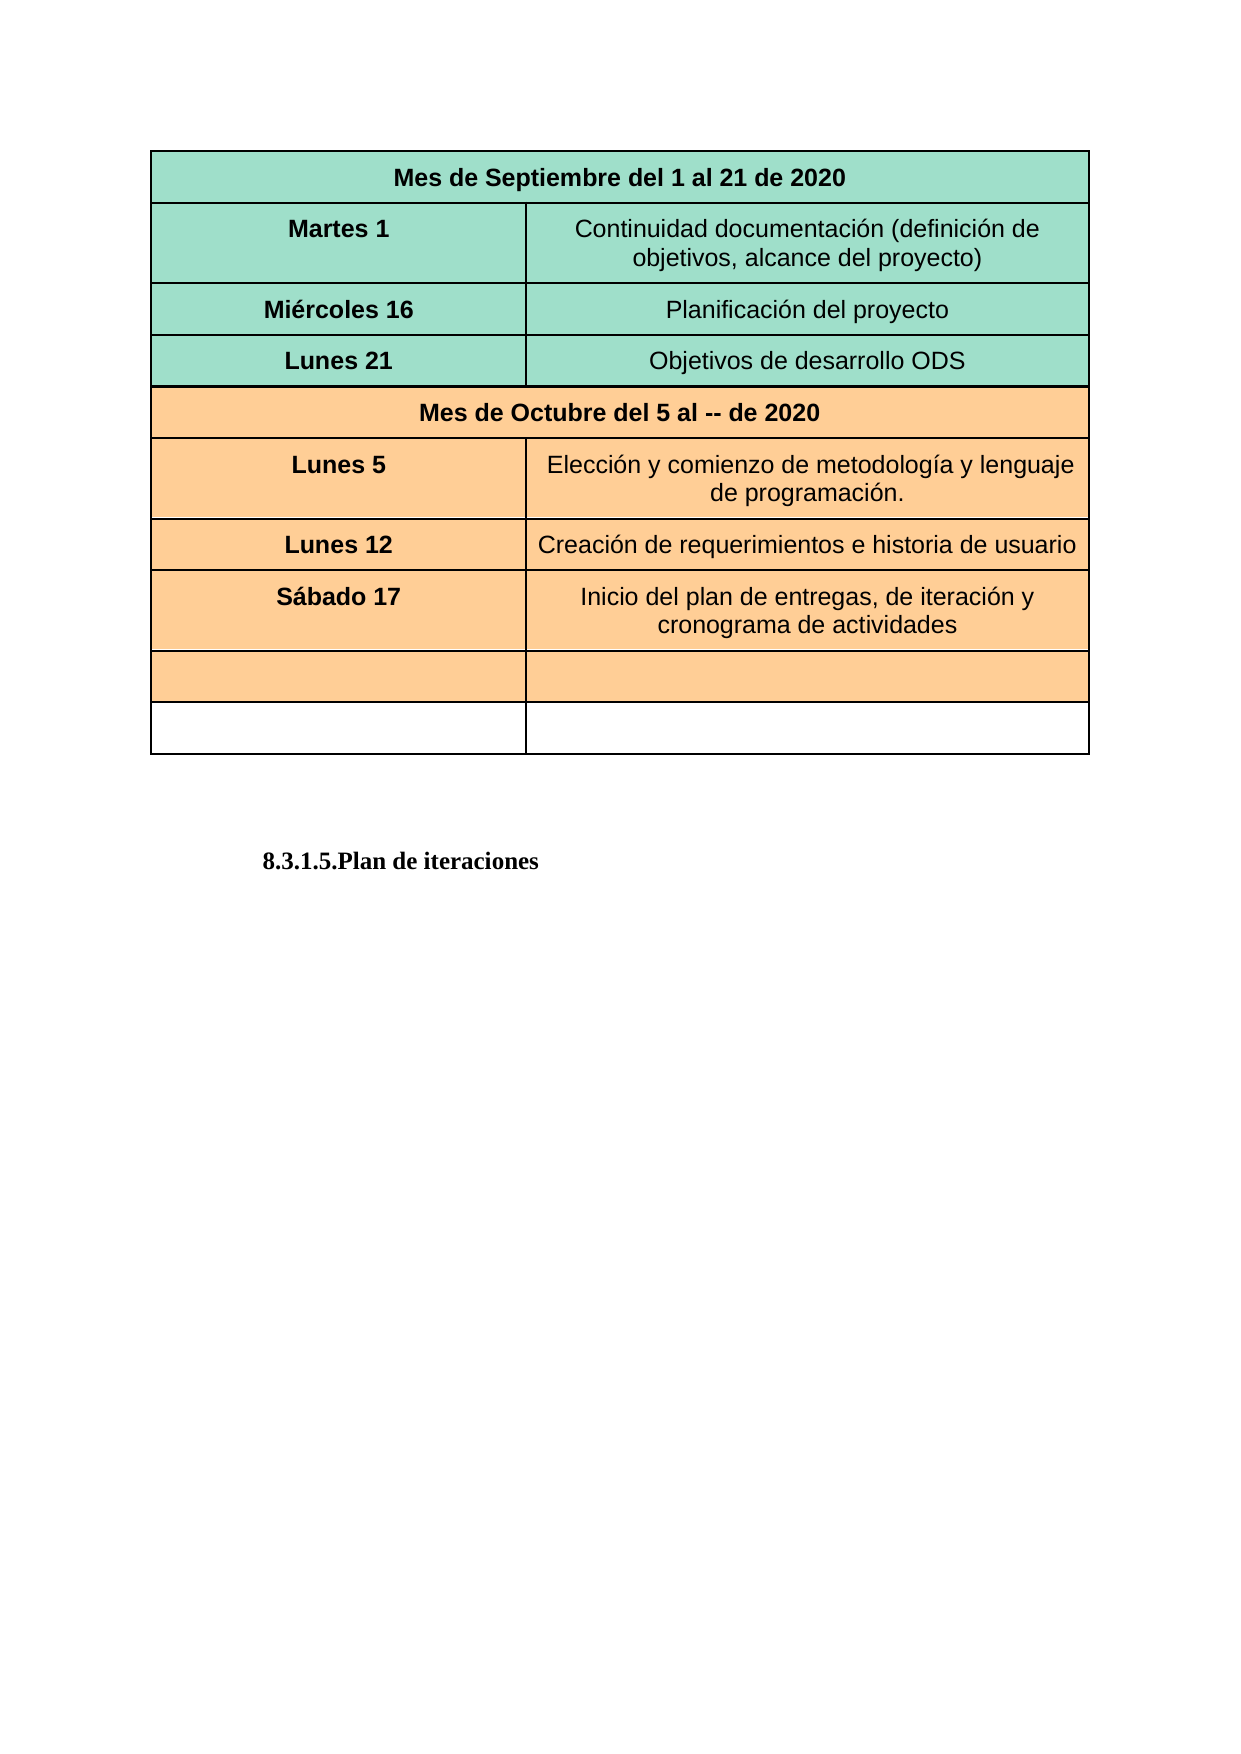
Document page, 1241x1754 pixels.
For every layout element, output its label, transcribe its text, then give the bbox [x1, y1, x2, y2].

table_cell Lunes 5 [152, 439, 525, 517]
table_cell [152, 703, 525, 753]
table_cell Mes de Octubre del 5 al -- de 2020 [152, 388, 1088, 437]
table_cell Continuidad documentación (definición de objetivos, alcance del proyecto) [527, 204, 1088, 282]
table_cell [527, 703, 1088, 753]
text 8.3.1.5.Plan de iteraciones [262, 846, 1090, 875]
table_cell Lunes 21 [152, 336, 525, 385]
table_cell Lunes 12 [152, 520, 525, 569]
table_cell Elección y comienzo de metodología y lenguaje de programación. [527, 439, 1088, 517]
table_cell Mes de Septiembre del 1 al 21 de 2020 [152, 152, 1088, 202]
table_cell Sábado 17 [152, 571, 525, 649]
table_cell Objetivos de desarrollo ODS [527, 336, 1088, 385]
table_cell [527, 652, 1088, 701]
table_cell Planificación del proyecto [527, 284, 1088, 334]
table_cell Inicio del plan de entregas, de iteración y cronograma de actividades [527, 571, 1088, 649]
table_cell [152, 652, 525, 701]
table_cell Miércoles 16 [152, 284, 525, 334]
table_cell Creación de requerimientos e historia de usuario [527, 520, 1088, 569]
table_cell Martes 1 [152, 204, 525, 282]
